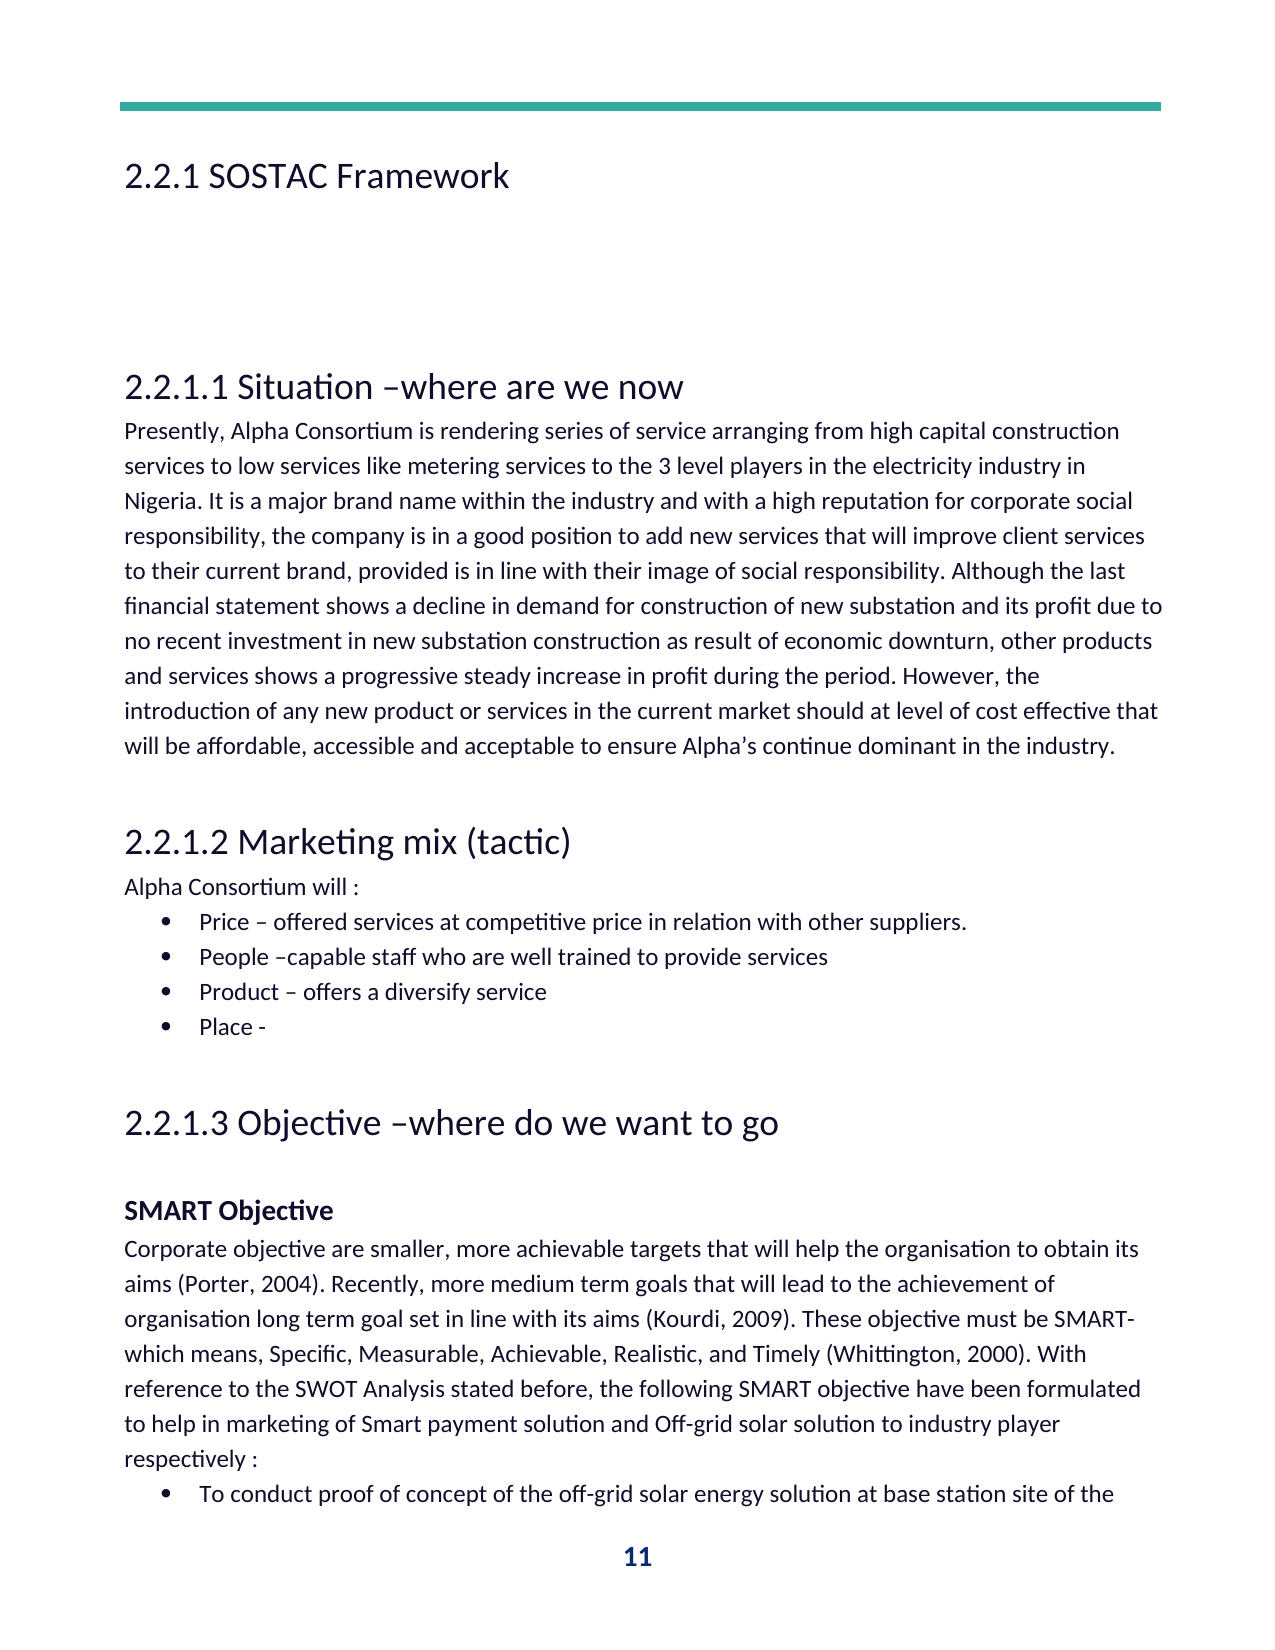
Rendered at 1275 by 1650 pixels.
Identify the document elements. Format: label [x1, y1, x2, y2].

table_cell [124, 152, 1166, 1509]
